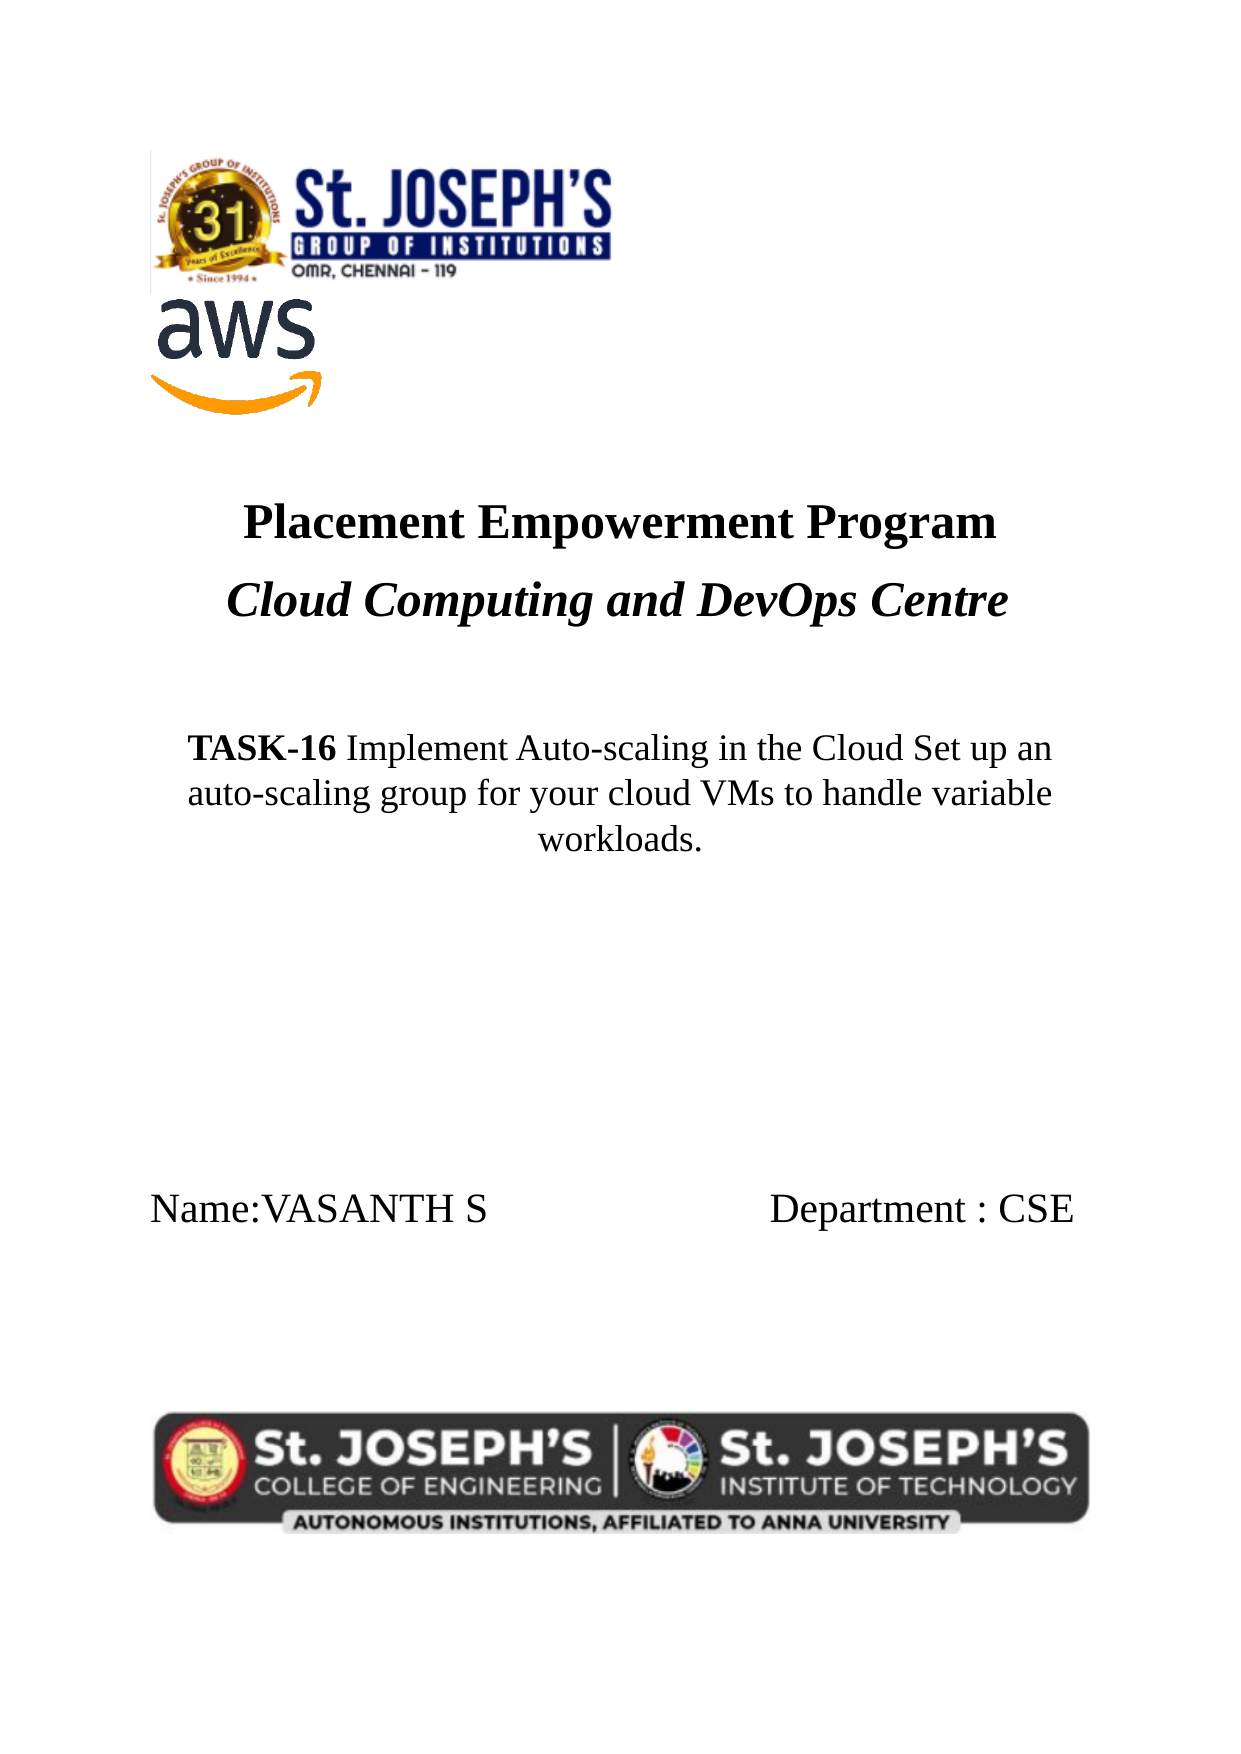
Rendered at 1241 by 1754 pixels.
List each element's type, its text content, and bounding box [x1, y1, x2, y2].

text TASK-16 Implement Auto-scaling in the Cloud Set up an auto-scaling group for your cloud VMs to handle variable workloads. [150, 725, 1090, 859]
text Cloud Computing and DevOps Centre [150, 570, 1090, 627]
picture [150, 1398, 1091, 1534]
picture [150, 150, 622, 294]
text Placement Empowerment Program [150, 492, 1090, 549]
picture [150, 298, 322, 415]
text Name:VASANTH S Department : CSE [150, 1183, 1090, 1231]
